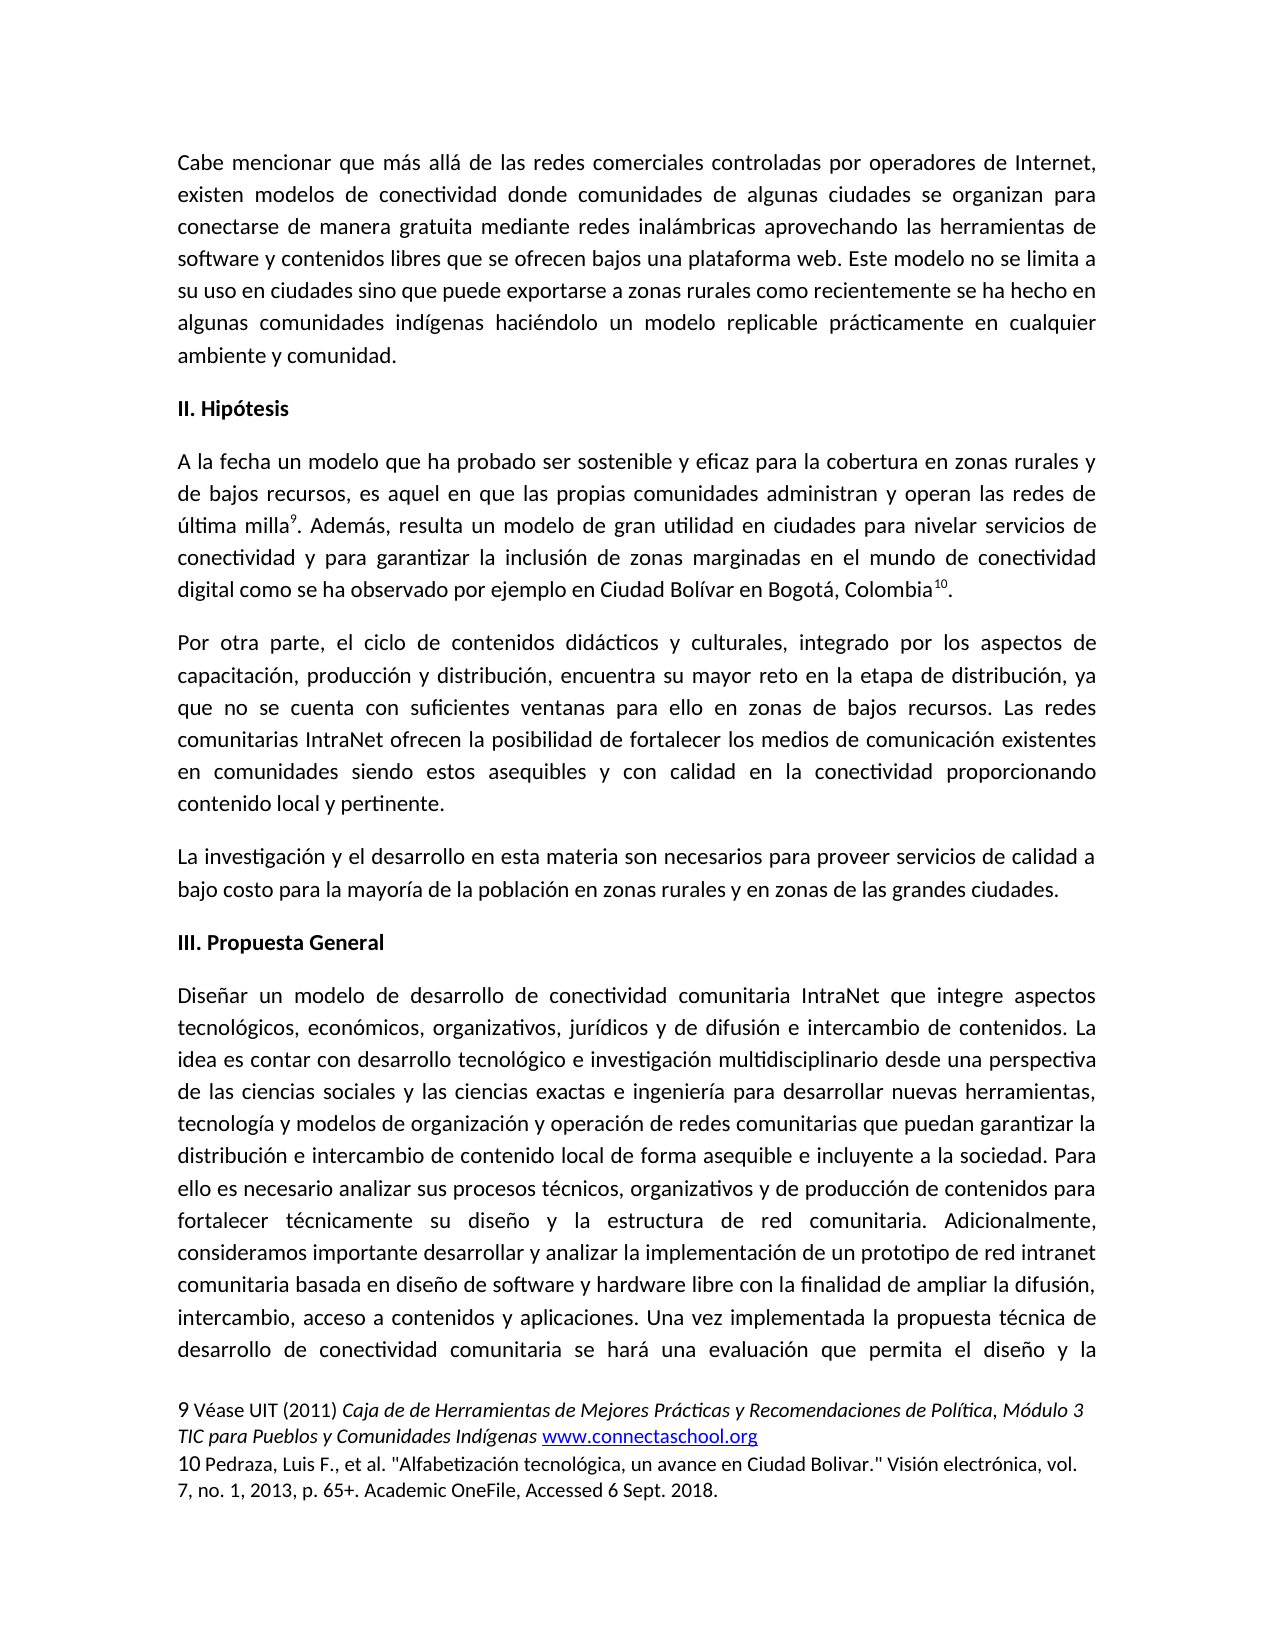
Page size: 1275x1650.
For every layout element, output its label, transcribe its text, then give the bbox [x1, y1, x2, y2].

text III. Propuesta General [177, 928, 1098, 956]
text Por otra parte, el ciclo de contenidos didácticos y culturales, integrado por los aspectos de capacitación, producción y distribución, encuentra su mayor reto en la etapa de distribución, ya que no se cuenta con suficientes ventanas para ello en zonas de bajos recursos. Las redes comunitarias IntraNet ofrecen la posibilidad de fortalecer los medios de comunicación existentes en comunidades siendo estos asequibles y con calidad en la conectividad proporcionando contenido local y pertinente. [177, 628, 1098, 817]
text II. Hipótesis [177, 394, 1098, 422]
text Cabe mencionar que más allá de las redes comerciales controladas por operadores de Internet, existen modelos de conectividad donde comunidades de algunas ciudades se organizan para conectarse de manera gratuita mediante redes inalámbricas aprovechando las herramientas de software y contenidos libres que se ofrecen bajos una plataforma web. Este modelo no se limita a su uso en ciudades sino que puede exportarse a zonas rurales como recientemente se ha hecho en algunas comunidades indígenas haciéndolo un modelo replicable prácticamente en cualquier ambiente y comunidad. [177, 148, 1098, 369]
text A la fecha un modelo que ha probado ser sostenible y eficaz para la cobertura en zonas rurales y de bajos recursos, es aquel en que las propias comunidades administran y operan las redes de última milla. Además, resulta un modelo de gran utilidad en ciudades para nivelar servicios de conectividad y para garantizar la inclusión de zonas marginadas en el mundo de conectividad digital como se ha observado por ejemplo en Ciudad Bolívar en Bogotá, Colombia. [177, 447, 1098, 603]
text La investigación y el desarrollo en esta materia son necesarios para proveer servicios de calidad a bajo costo para la mayoría de la población en zonas rurales y en zonas de las grandes ciudades. [177, 842, 1098, 903]
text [177, 981, 1098, 1363]
